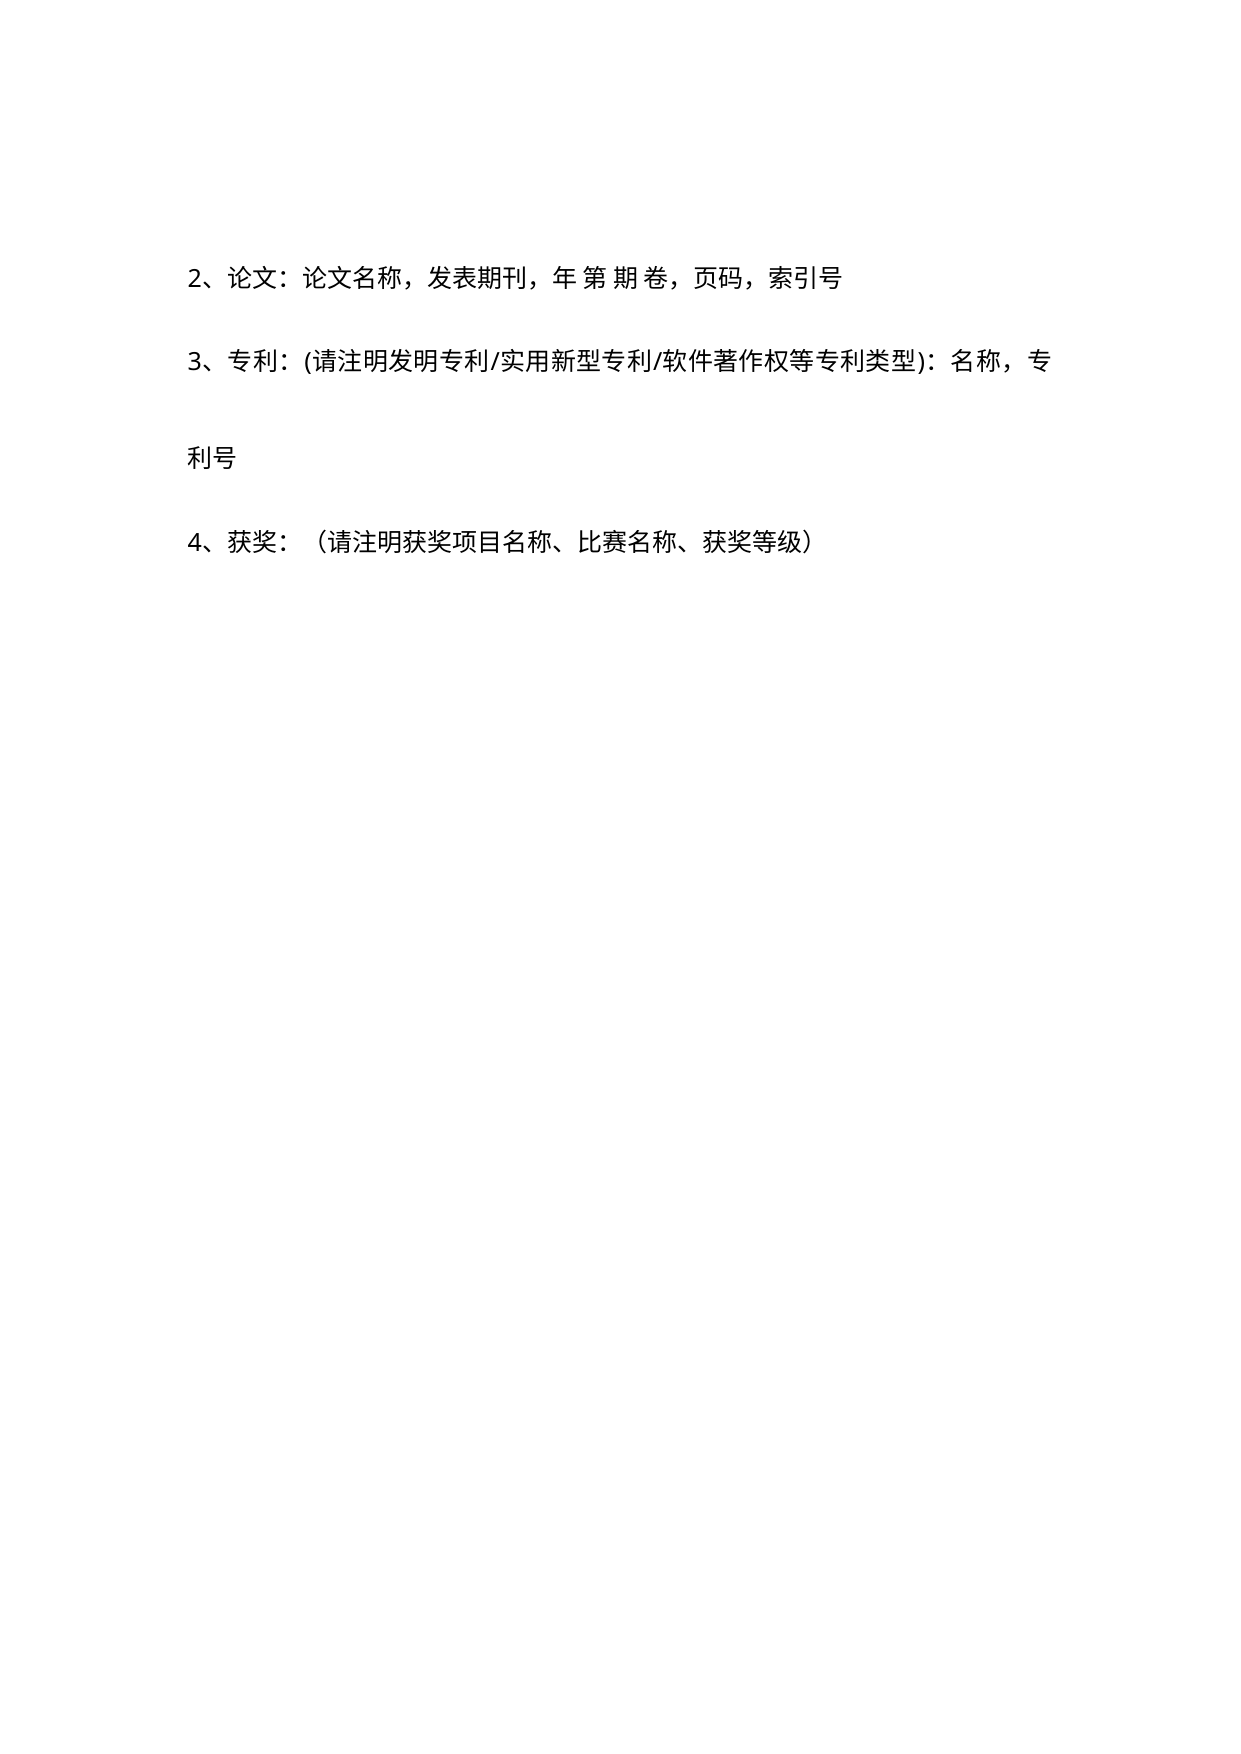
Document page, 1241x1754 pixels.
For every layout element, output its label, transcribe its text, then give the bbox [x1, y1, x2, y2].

text 3、专利：(请注明发明专利/实用新型专利/软件著作权等专利类型)：名称，专利号 [187, 327, 1053, 489]
text 2、论文：论文名称，发表期刊，年 第 期 卷，页码，索引号 [187, 244, 1053, 309]
text 4、获奖：（请注明获奖项目名称、比赛名称、获奖等级） [187, 508, 1053, 573]
